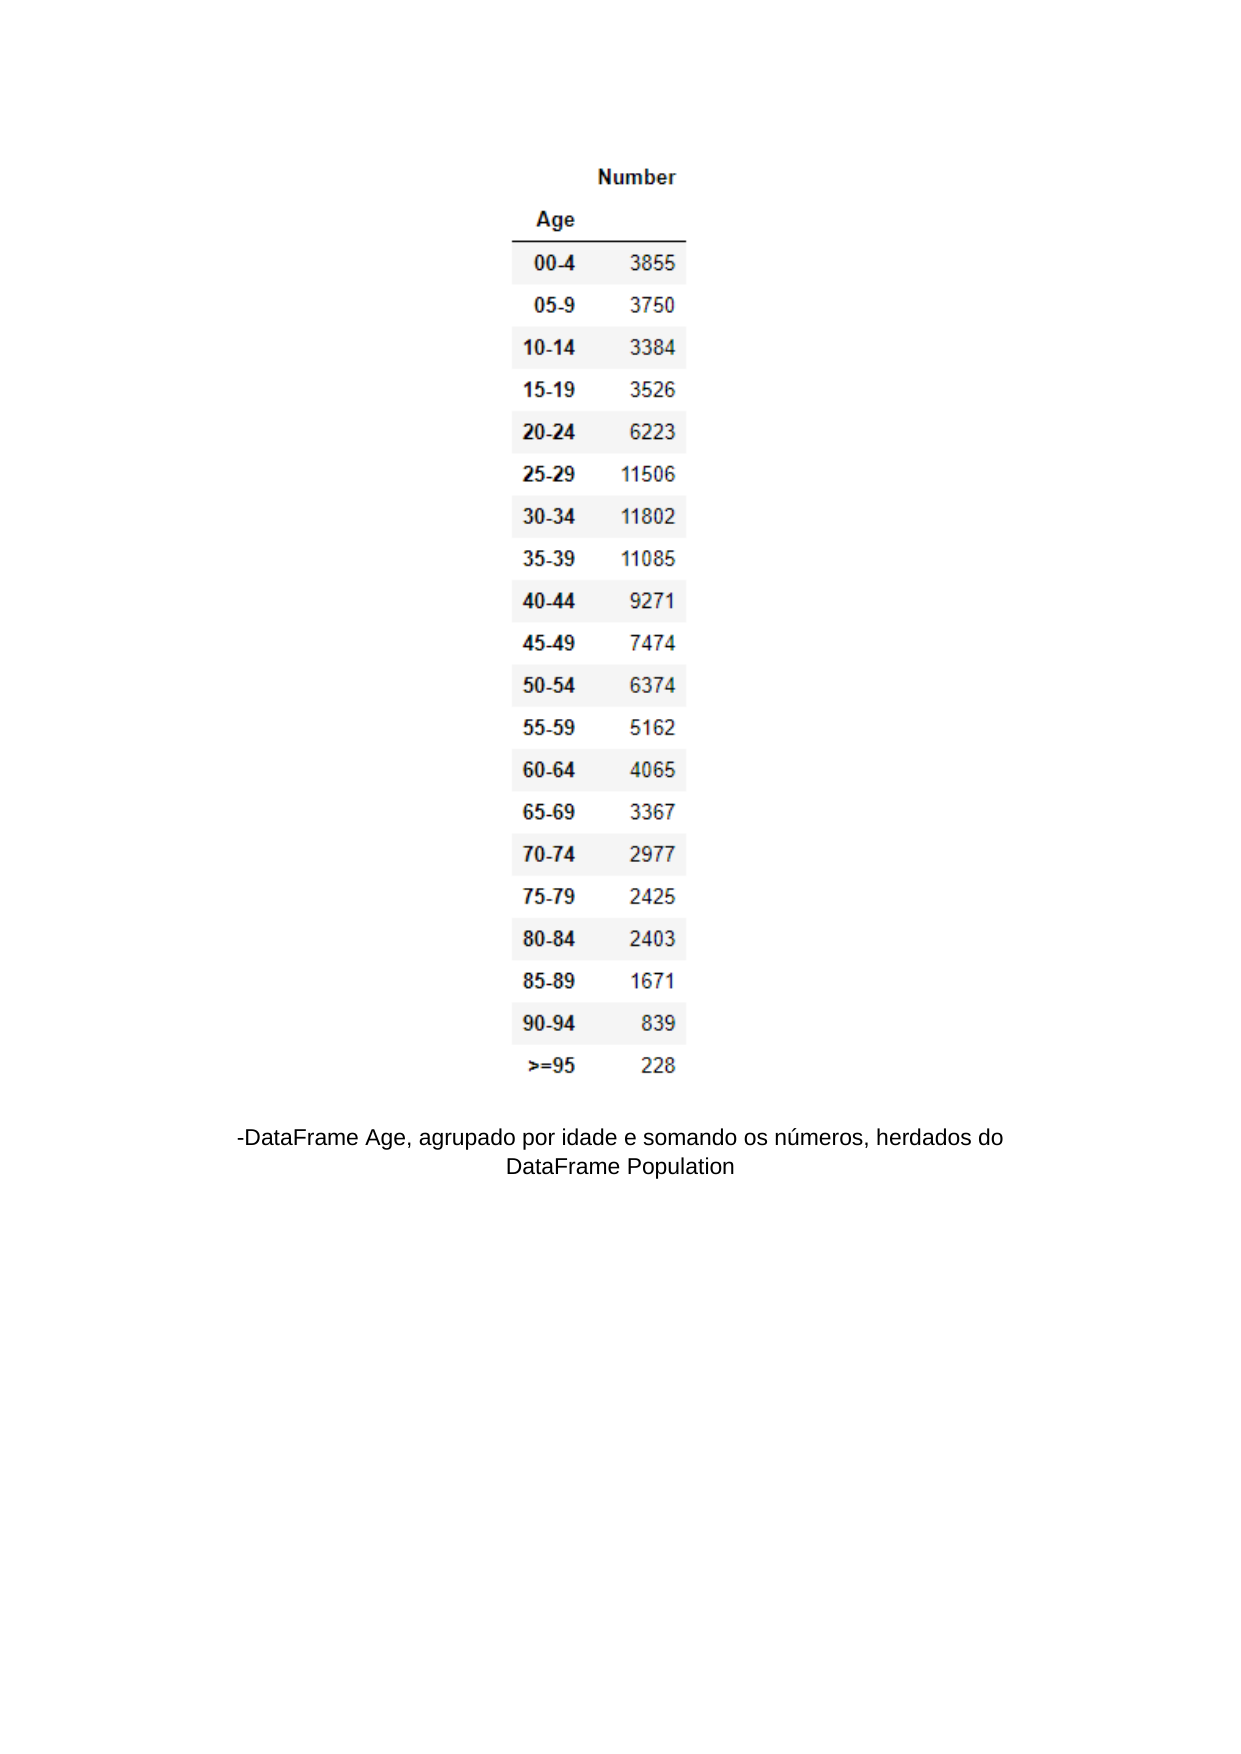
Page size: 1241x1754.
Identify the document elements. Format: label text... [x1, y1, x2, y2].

text -DataFrame Age, agrupado por idade e somando os números, herdados do DataFrame Population [177, 1124, 1063, 1179]
picture [506, 147, 735, 1106]
